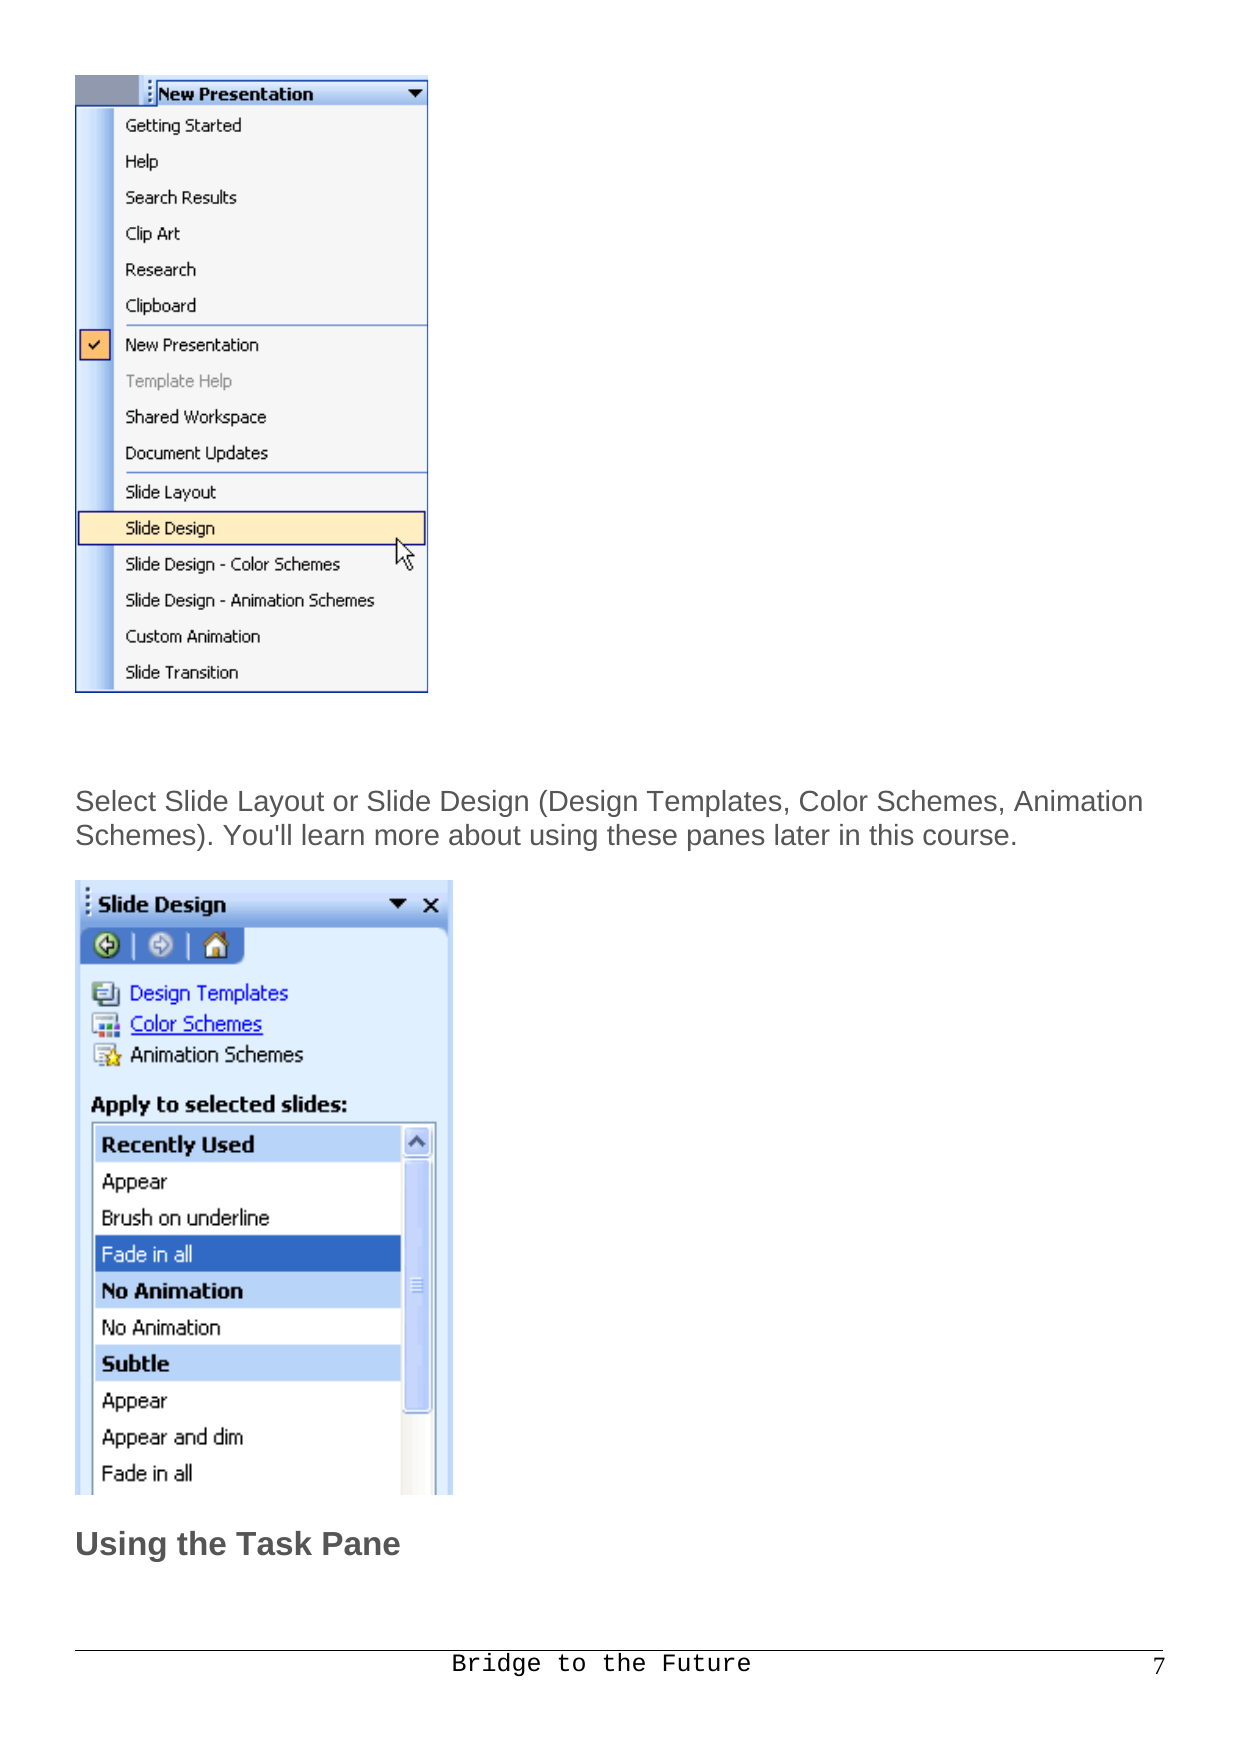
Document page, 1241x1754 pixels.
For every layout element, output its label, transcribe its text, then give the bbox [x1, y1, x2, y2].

text Select Slide Layout or Slide Design (Design Templates, Color Schemes, Animation Schemes). You'll learn more about using these panes later in this course. [75, 784, 1165, 851]
picture [75, 880, 454, 1495]
subtitle Using the Task Pane [75, 1523, 1165, 1562]
picture [75, 75, 429, 693]
